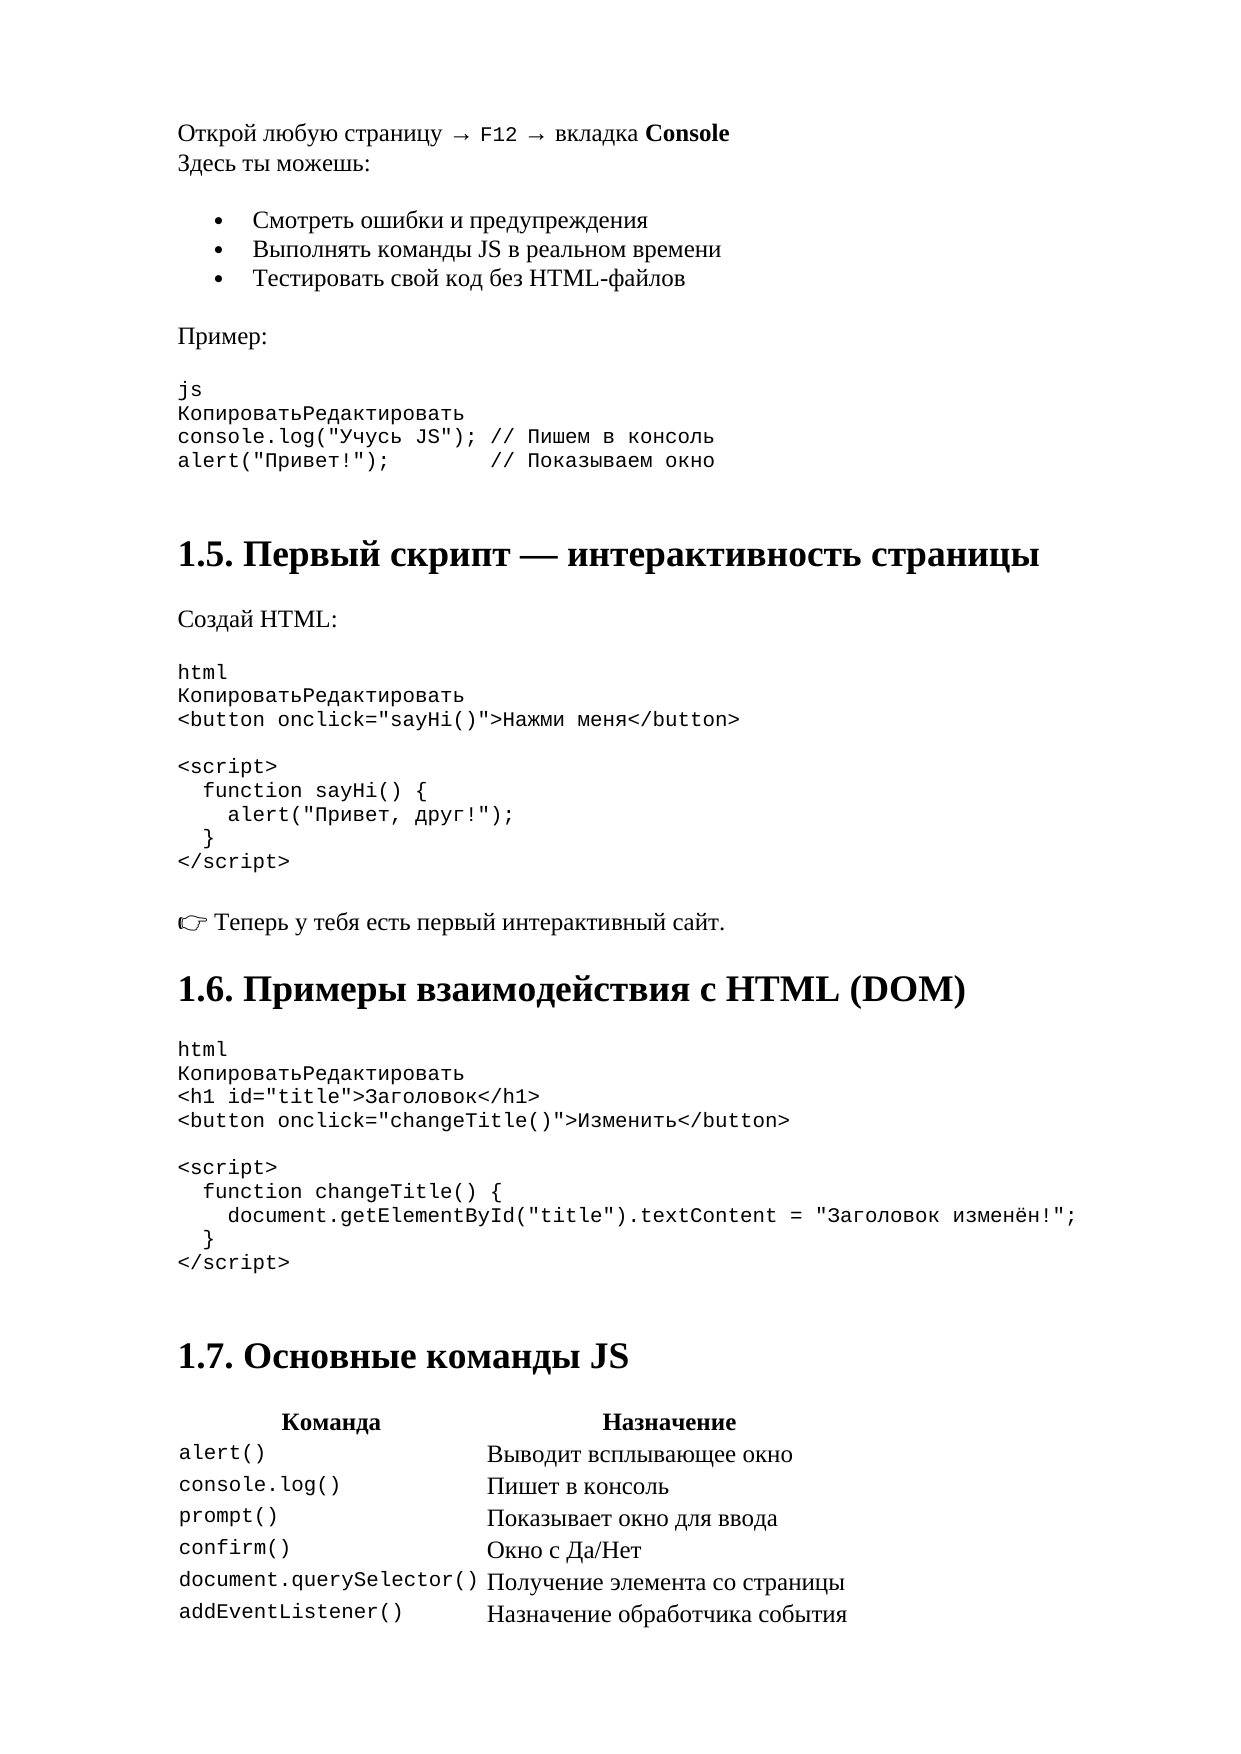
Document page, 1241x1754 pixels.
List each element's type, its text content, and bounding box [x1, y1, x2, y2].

list Смотреть ошибки и предупреждения [215, 206, 1152, 234]
text Создай HTML: [177, 604, 1152, 632]
text КопироватьРедактировать [177, 1063, 1152, 1086]
text function changeTitle() { [177, 1181, 1152, 1205]
text js [177, 379, 1152, 403]
text html [177, 1039, 1152, 1063]
text КопироватьРедактировать [177, 403, 1152, 426]
text <script> [177, 1157, 1152, 1181]
text function sayHi() { [177, 780, 1152, 803]
text document.getElementById("title").textContent = "Заголовок изменён!"; [177, 1205, 1152, 1228]
table_cell alert() [177, 1438, 485, 1469]
text } [177, 827, 1152, 851]
text 1.6. Примеры взаимодействия с HTML (DOM) [177, 967, 1152, 1010]
table_cell prompt() [177, 1501, 485, 1533]
text <button onclick="changeTitle()">Изменить</button> [177, 1110, 1152, 1134]
table_cell Показывает окно для ввода [485, 1501, 853, 1533]
text 1.5. Первый скрипт — интерактивность страницы [177, 531, 1152, 574]
table_cell Выводит всплывающее окно [485, 1438, 853, 1469]
list Тестировать свой код без HTML-файлов [215, 263, 1152, 292]
text Пример: [177, 321, 1152, 350]
text Открой любую страницу → F12 → вкладка Console Здесь ты можешь: [177, 118, 1152, 176]
text КопироватьРедактировать [177, 685, 1152, 709]
table_cell Пишет в консоль [485, 1470, 853, 1501]
table_cell confirm() [177, 1533, 485, 1565]
text alert("Привет, друг!"); [177, 803, 1152, 827]
text html [177, 662, 1152, 685]
text 👉 Теперь у тебя есть первый интерактивный сайт. [177, 904, 1152, 938]
text 1.7. Основные команды JS [177, 1333, 1152, 1377]
table_cell document.querySelector() [177, 1565, 485, 1597]
text <script> [177, 756, 1152, 780]
table_header Команда [177, 1406, 485, 1438]
text </script> [177, 1252, 1152, 1276]
text <h1 id="title">Заголовок</h1> [177, 1086, 1152, 1110]
table_cell Назначение обработчика события [485, 1597, 853, 1629]
text console.log("Учусь JS"); // Пишем в консоль [177, 426, 1152, 450]
table_header Назначение [485, 1406, 853, 1438]
table_cell Получение элемента со страницы [485, 1565, 853, 1597]
table_cell console.log() [177, 1470, 485, 1501]
text </script> [177, 851, 1152, 874]
table_cell addEventListener() [177, 1597, 485, 1629]
text alert("Привет!"); // Показываем окно [177, 450, 1152, 473]
table_cell Окно с Да/Нет [485, 1533, 853, 1565]
text } [177, 1228, 1152, 1252]
text <button onclick="sayHi()">Нажми меня</button> [177, 709, 1152, 733]
list Выполнять команды JS в реальном времени [215, 234, 1152, 263]
